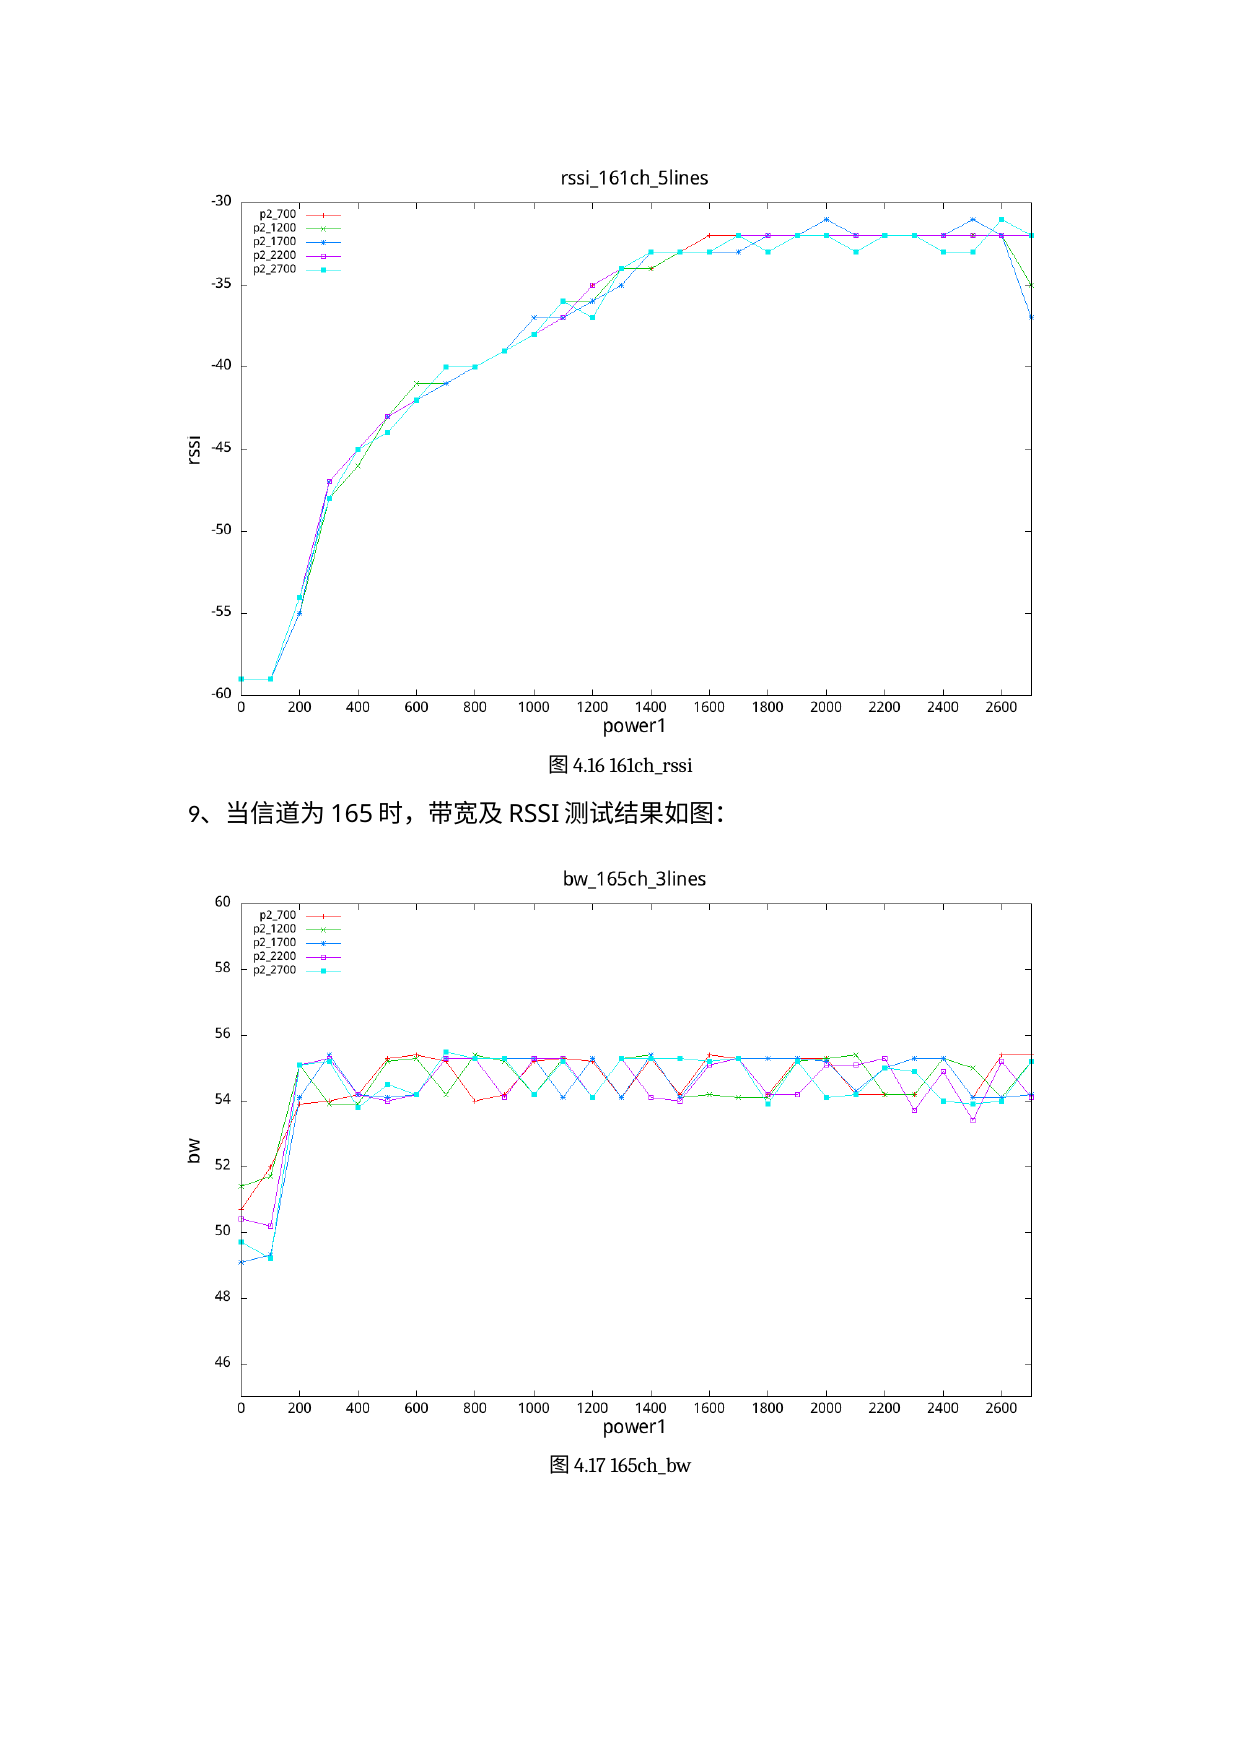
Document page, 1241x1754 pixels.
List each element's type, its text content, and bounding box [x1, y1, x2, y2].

text 9、当信道为165时，带宽及RSSI测试结果如图： [187, 779, 1053, 844]
picture [187, 162, 1053, 739]
text 图4.16 161ch_rssi [187, 747, 1053, 779]
text 图4.17 165ch_bw [187, 1448, 1053, 1480]
picture [187, 862, 1053, 1440]
